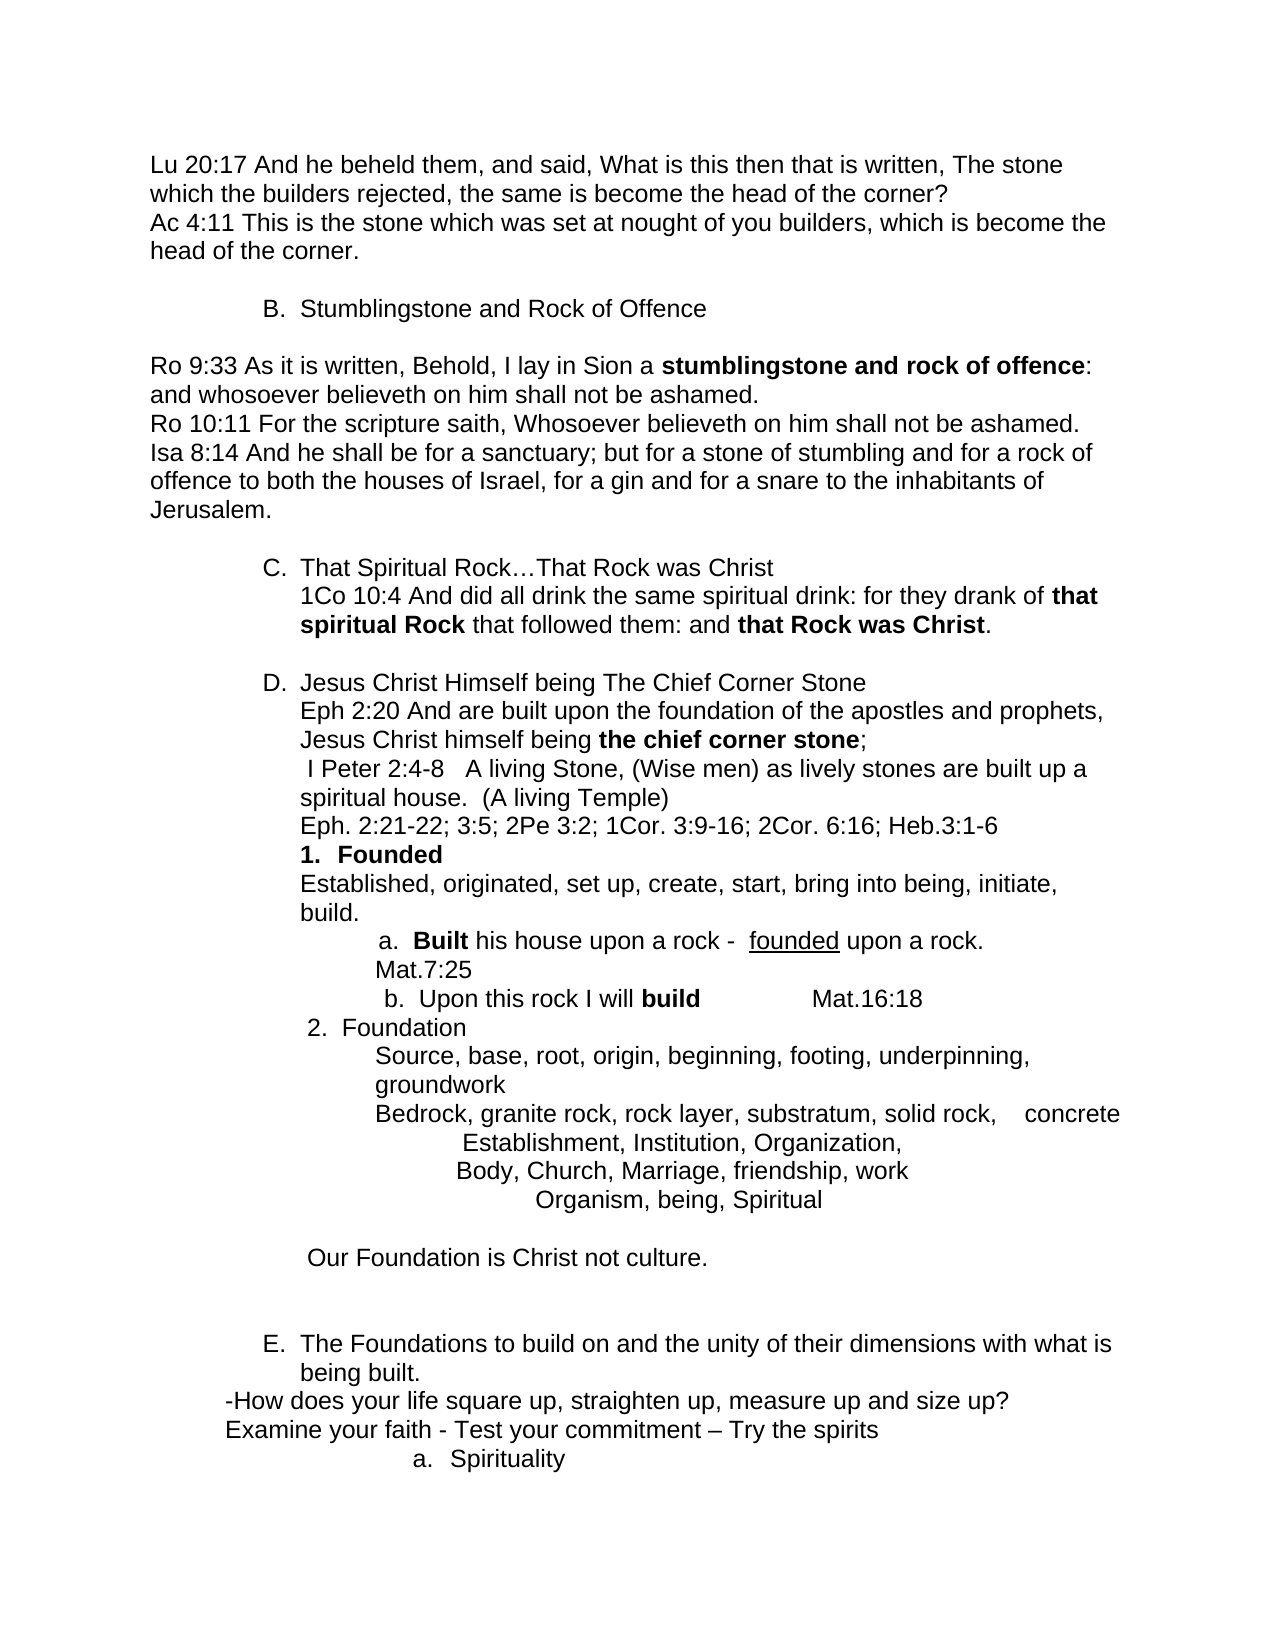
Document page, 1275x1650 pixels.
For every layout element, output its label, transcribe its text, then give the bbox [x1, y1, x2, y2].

text Body, Church, Marriage, friendship, work [150, 1156, 1125, 1185]
text Ro 10:11 For the scripture saith, Whosoever believeth on him shall not be ashamed. [150, 409, 1125, 437]
text Organism, being, Spiritual [150, 1185, 1125, 1214]
text Bedrock, granite rock, rock layer, substratum, solid rock, concrete [375, 1099, 1125, 1127]
list Stumblingstone and Rock of Offence [262, 294, 1125, 322]
text Our Foundation is Christ not culture. [150, 1242, 1125, 1271]
text b. Upon this rock I will build Mat.16:18 [281, 984, 1125, 1012]
text 1Co 10:4 And did all drink the same spiritual drink: for they drank of that spiritual Rock that followed them: and that Rock was Christ. [300, 581, 1125, 639]
text Eph 2:20 And are built upon the foundation of the apostles and prophets, Jesus Christ himself being the chief corner stone; [300, 696, 1125, 754]
text Source, base, root, origin, beginning, footing, underpinning, groundwork [375, 1041, 1125, 1099]
text Examine your faith - Test your commitment – Try the spirits [225, 1415, 1125, 1444]
text Eph. 2:21-22; 3:5; 2Pe 3:2; 1Cor. 3:9-16; 2Cor. 6:16; Heb.3:1-6 [300, 811, 1125, 840]
text Established, originated, set up, create, start, bring into being, initiate, build. [300, 869, 1125, 926]
text Ro 9:33 As it is written, Behold, I lay in Sion a stumblingstone and rock of offence: and whosoever believeth on him shall not be ashamed. [150, 351, 1125, 409]
list The Foundations to build on and the unity of their dimensions with what is being built. [262, 1329, 1125, 1386]
list Founded [300, 840, 1125, 869]
text Ac 4:11 This is the stone which was set at nought of you builders, which is become the head of the corner. [150, 207, 1125, 265]
text Lu 20:17 And he beheld them, and said, What is this then that is written, The stone which the builders rejected, the same is become the head of the corner? [150, 150, 1125, 207]
text I Peter 2:4-8 A living Stone, (Wise men) as lively stones are built up a spiritual house. (A living ) [300, 754, 1125, 811]
list That Spiritual Rock…That Rock was Christ [262, 552, 1125, 581]
text Establishment, Institution, Organization, [150, 1127, 1125, 1156]
list Spirituality [412, 1444, 1125, 1472]
text Isa 8:14 And he shall be for a sanctuary; but for a stone of stumbling and for a rock of offence to both the houses of Israel, for a gin and for a snare to the inhabitants of Jerusalem. [150, 437, 1125, 524]
text 2. Foundation [150, 1012, 1125, 1041]
text a. Built his house upon a rock - founded upon a rock. Mat.7:25 [375, 926, 1125, 984]
list Jesus Christ Himself being The Chief Corner Stone [262, 667, 1125, 696]
text -How does your life square up, straighten up, measure up and size up? [225, 1386, 1125, 1415]
